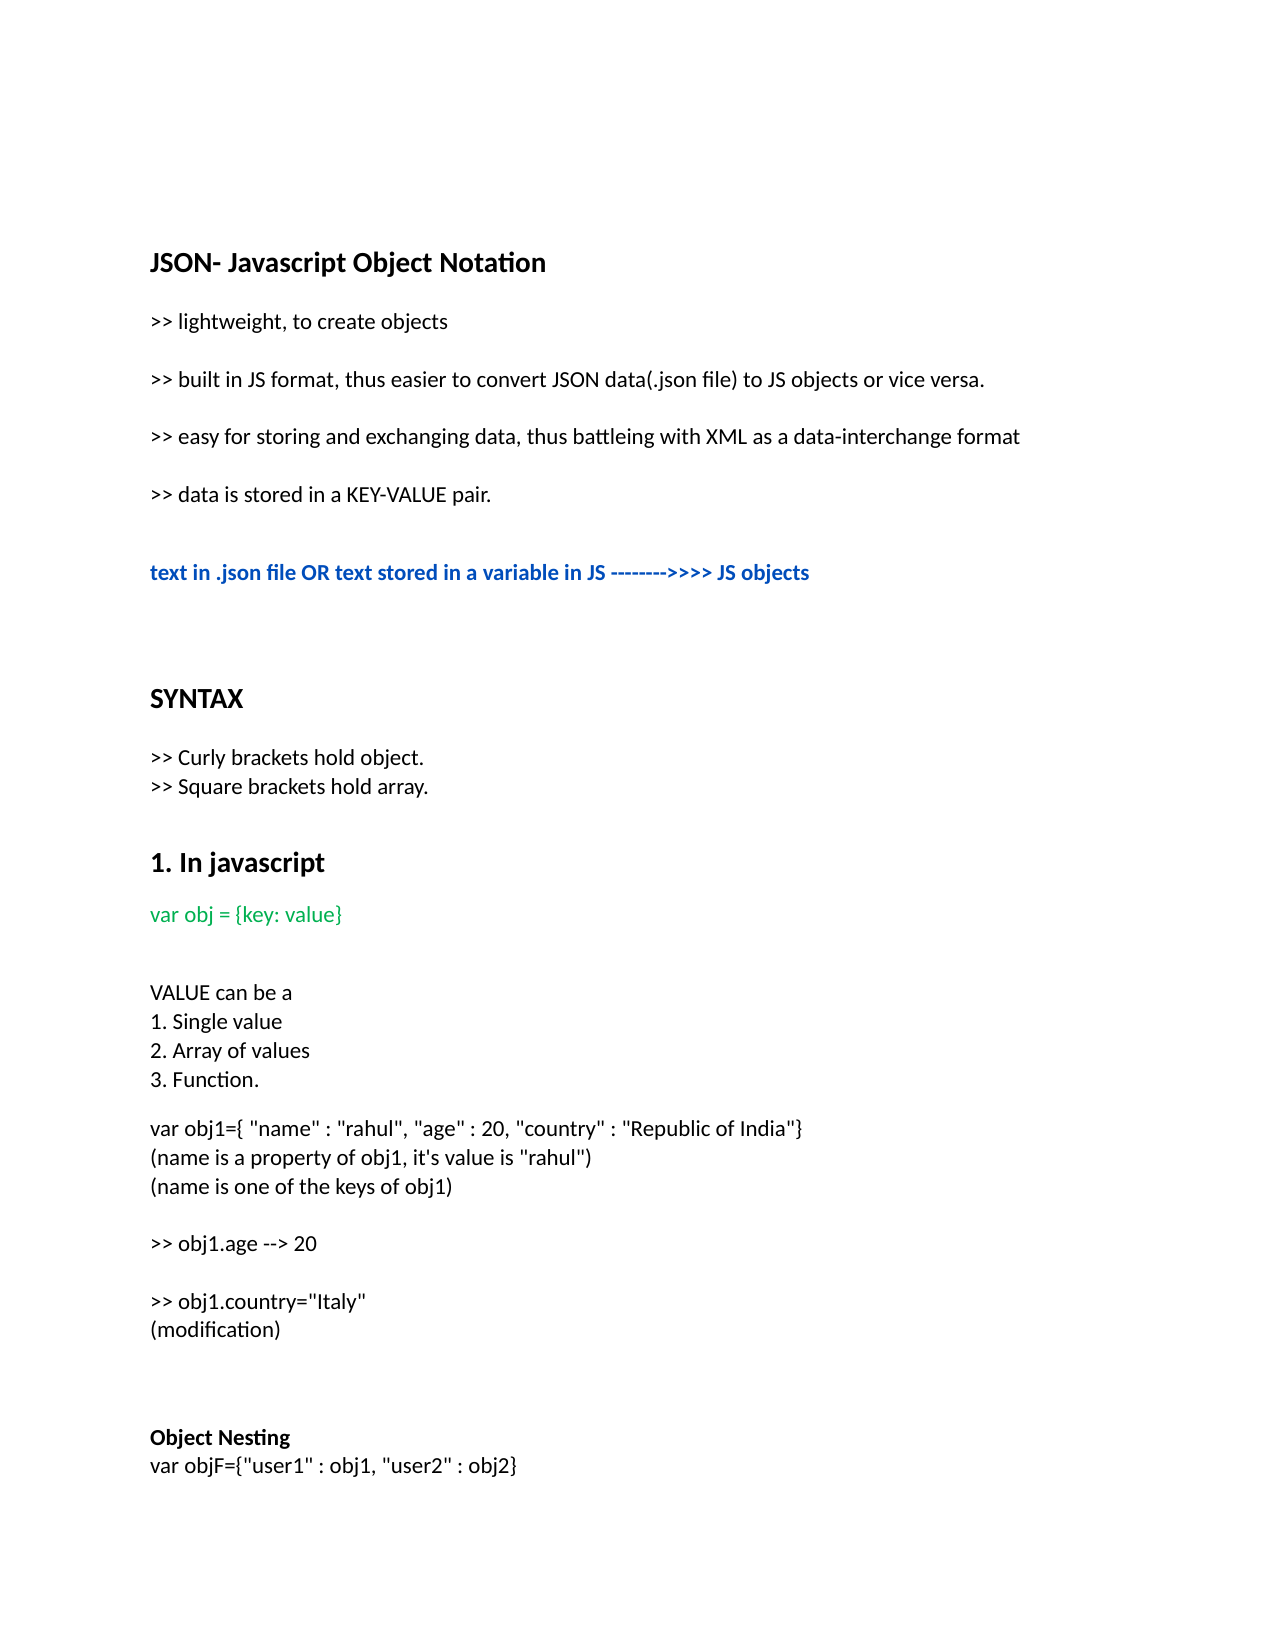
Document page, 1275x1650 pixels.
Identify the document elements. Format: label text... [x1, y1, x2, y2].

text VALUE can be a 1. Single value 2. Array of values 3. Function. [150, 978, 1125, 1093]
text 1. In javascript [150, 850, 1125, 879]
text text in .json file OR text stored in a variable in JS -------->>>> JS objects [150, 557, 1125, 615]
text var obj1={ "name" : "rahul", "age" : 20, "country" : "Republic of India"} (name is a property of obj1, it's value is "rahul") (name is one of the keys of obj1) >> obj1.age --> 20 >> obj1.country="Italy" (modification) [150, 1114, 1125, 1344]
text var obj = {key: value} [150, 899, 1125, 957]
text JSON- Javascript Object Notation >> lightweight, to create objects >> built in JS format, thus easier to convert JSON data(.json file) to JS objects or vice versa. >> easy for storing and exchanging data, thus battleing with XML as a data-interchange format >> data is stored in a KEY-VALUE pair. [150, 249, 1125, 537]
text SYNTAX >> Curly brackets hold object. >> Square brackets hold array. [150, 685, 1125, 829]
text Object Nesting var objF={"user1" : obj1, "user2" : obj2} [150, 1364, 1125, 1479]
